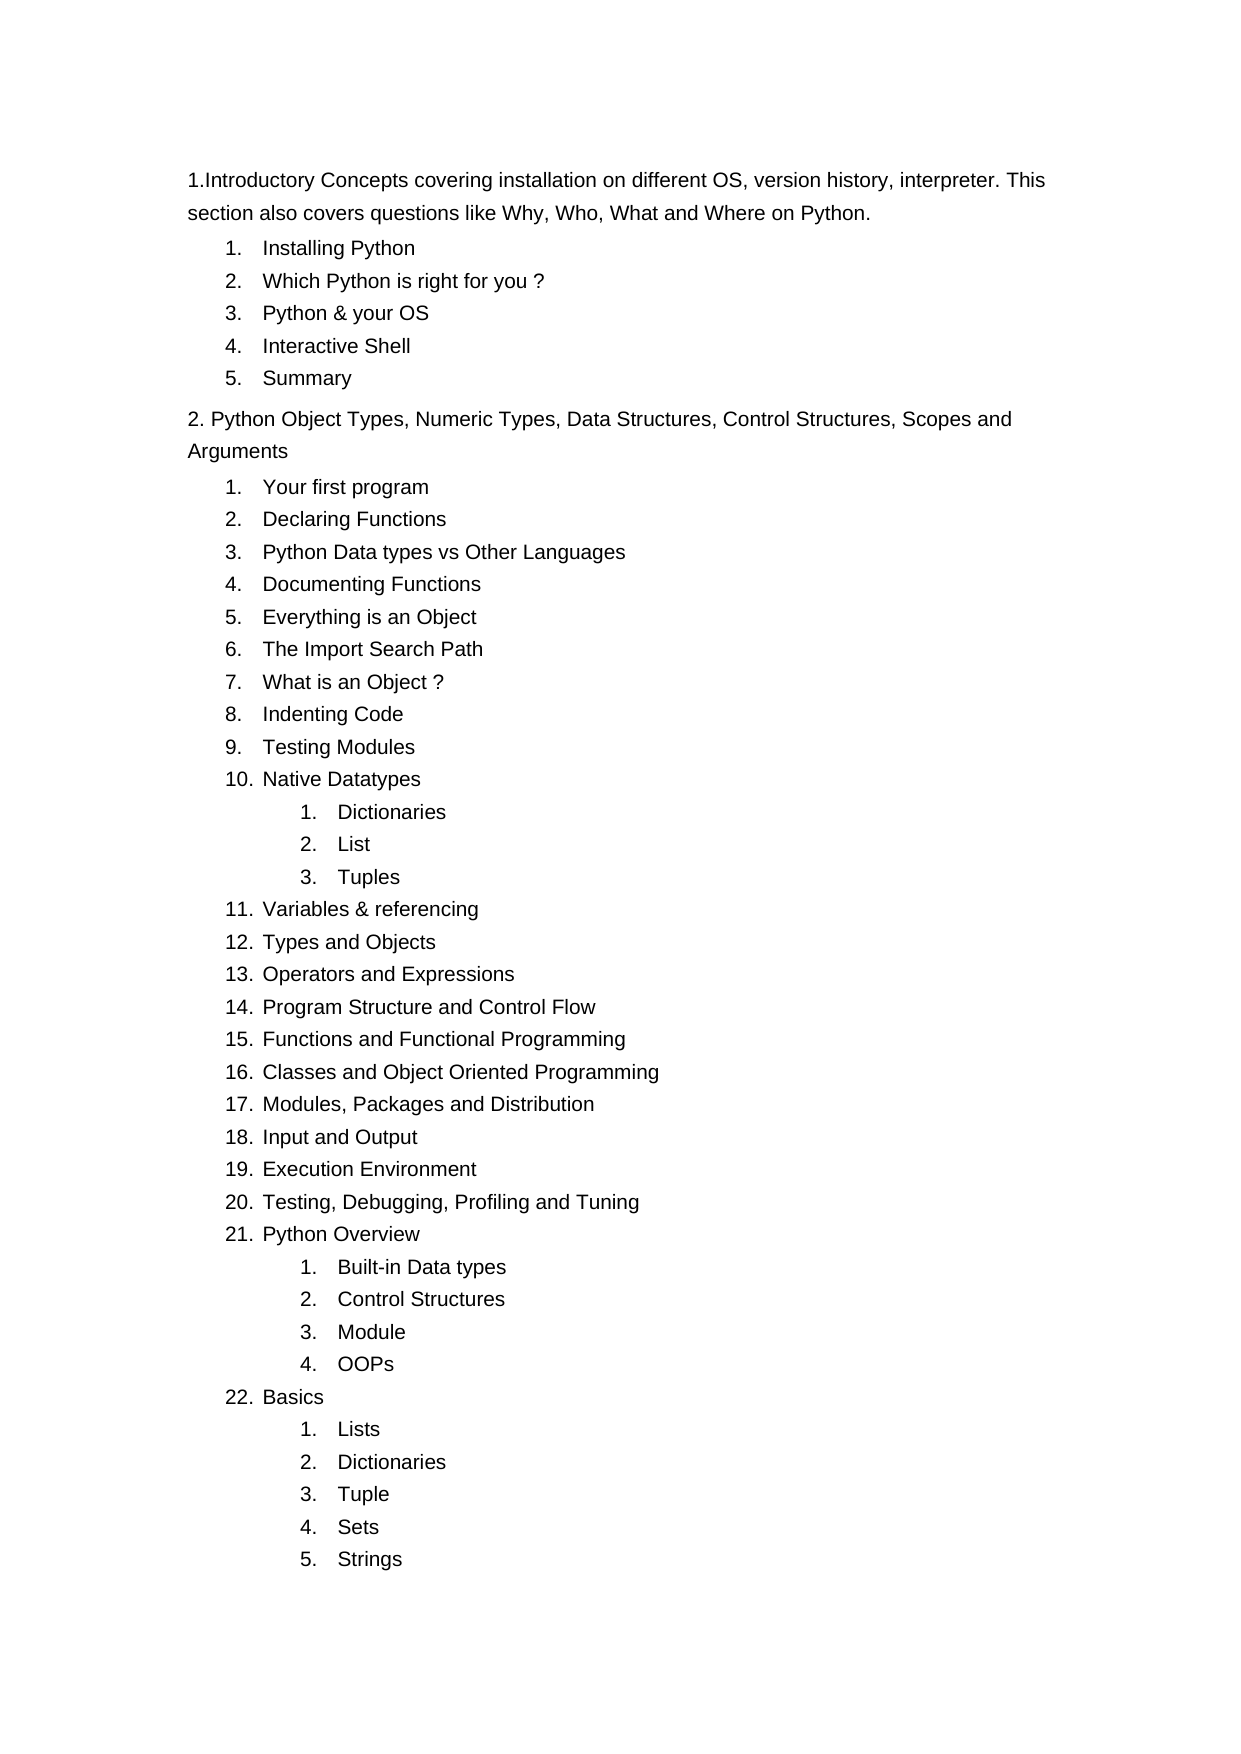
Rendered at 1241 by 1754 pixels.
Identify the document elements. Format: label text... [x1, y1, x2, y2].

table_cell Installing Python Which Python is right for you ? Python & your OS Interactive Shell Summary [186, 230, 1055, 401]
table_header 1.Introductory Concepts covering installation on different OS, version history, interpreter. This section also covers questions like Why, Who, What and Where on Python. [186, 162, 1060, 230]
table_cell 2. Python Object Types, Numeric Types, Data Structures, Control Structures, Scopes and Arguments [186, 401, 1060, 469]
